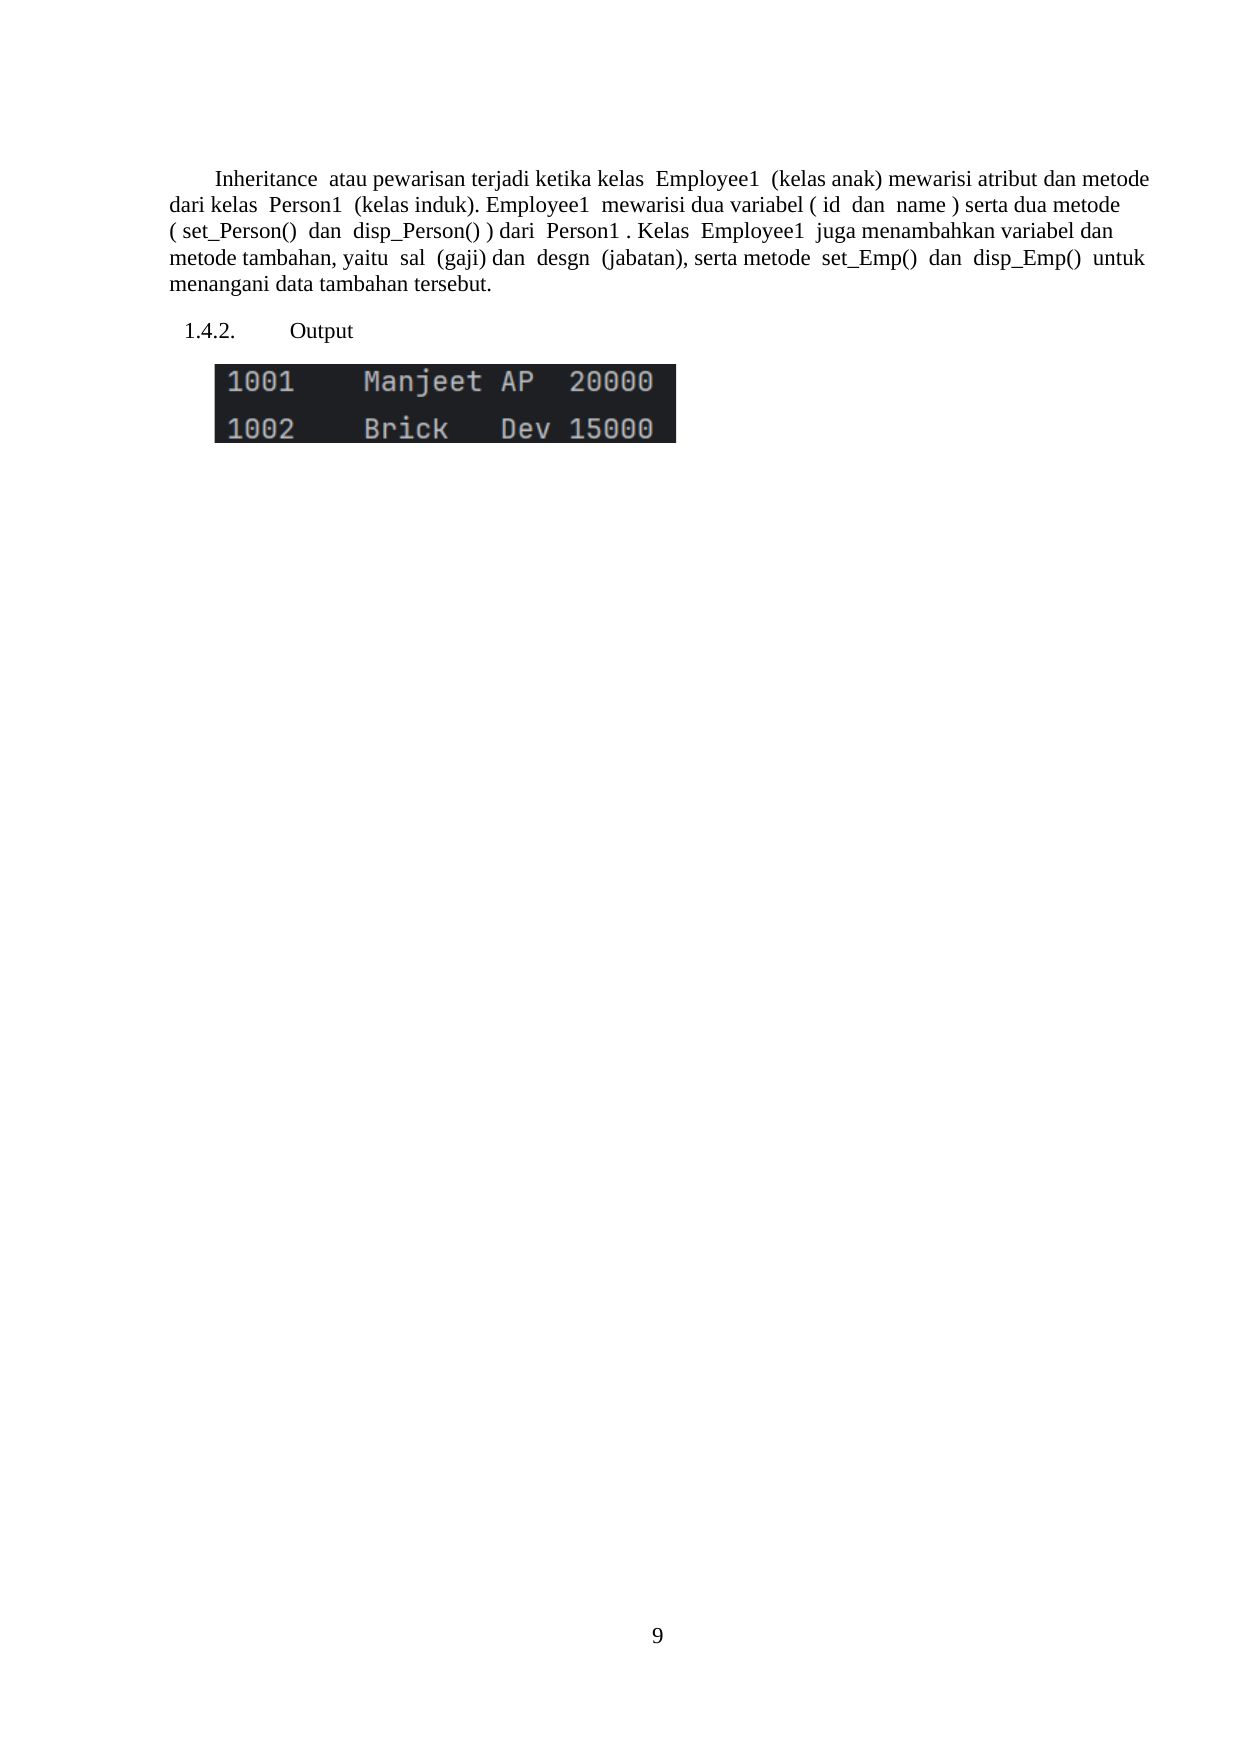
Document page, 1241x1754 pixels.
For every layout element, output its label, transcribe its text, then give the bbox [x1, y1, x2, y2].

list Inheritance atau pewarisan terjadi ketika kelas Employee1 (kelas anak) mewarisi atribut dan metode dari kelas Person1 (kelas induk). Employee1 mewarisi dua variabel ( id dan name ) serta dua metode ( set_Person() dan disp_Person() ) dari Person1 . Kelas Employee1 juga menambahkan variabel dan metode tambahan, yaitu sal (gaji) dan desgn (jabatan), serta metode set_Emp() dan disp_Emp() untuk menangani data tambahan tersebut. [169, 164, 1176, 296]
picture [214, 364, 677, 443]
list Output [184, 317, 1176, 343]
